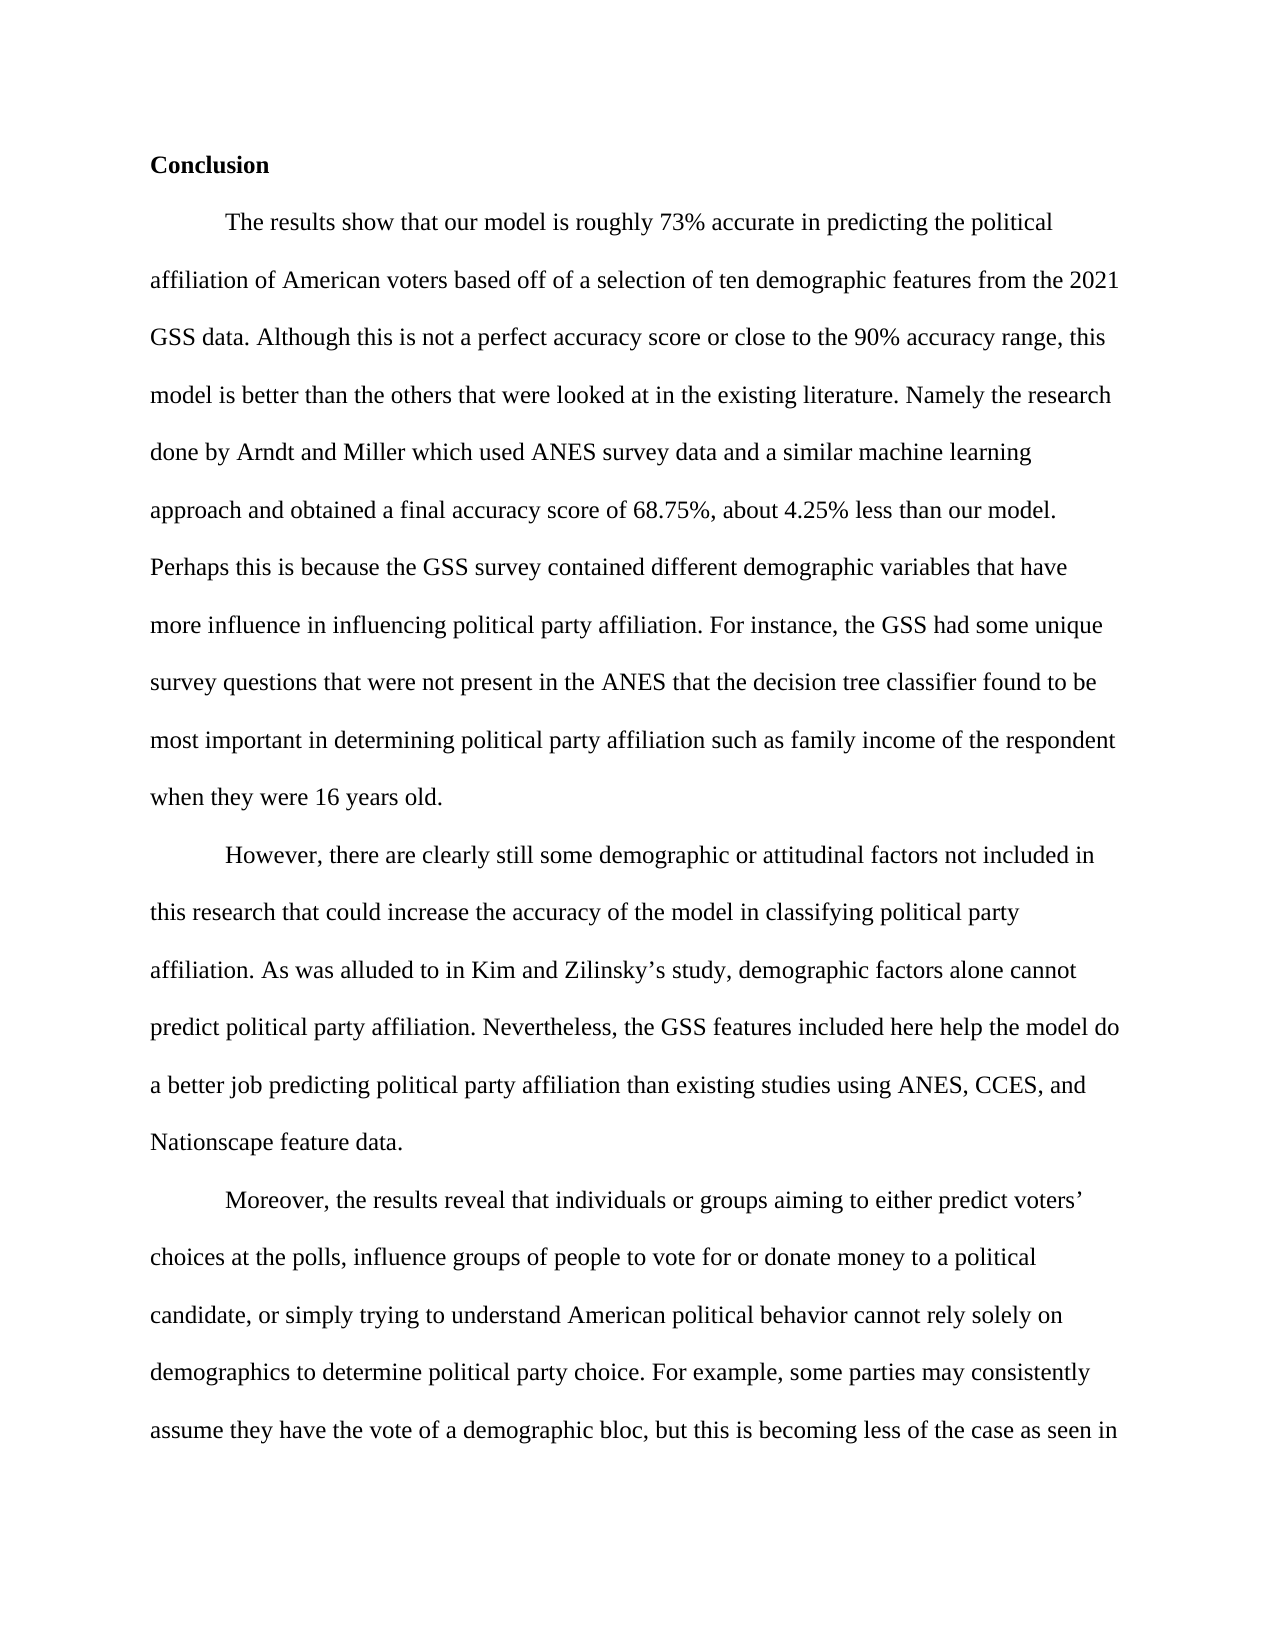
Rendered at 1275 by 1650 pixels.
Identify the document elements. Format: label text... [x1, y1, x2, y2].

text The results show that our model is roughly 73% accurate in predicting the political affiliation of American voters based off of a selection of ten demographic features from the 2021 GSS data. Although this is not a perfect accuracy score or close to the 90% accuracy range, this model is better than the others that were looked at in the existing literature. Namely the research done by Arndt and Miller which used ANES survey data and a similar machine learning approach and obtained a final accuracy score of 68.75%, about 4.25% less than our model. Perhaps this is because the GSS survey contained different demographic variables that have more influence in influencing political party affiliation. For instance, the GSS had some unique survey questions that were not present in the ANES that the decision tree classifier found to be most important in determining political party affiliation such as family income of the respondent when they were 16 years old. [150, 207, 1125, 811]
text However, there are clearly still some demographic or attitudinal factors not included in this research that could increase the accuracy of the model in classifying political party affiliation. As was alluded to in Kim and Zilinsky’s study, demographic factors alone cannot predict political party affiliation. Nevertheless, the GSS features included here help the model do a better job predicting political party affiliation than existing studies using ANES, CCES, and Nationscape feature data. [150, 840, 1125, 1156]
text Conclusion [150, 150, 1125, 179]
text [150, 1185, 1125, 1444]
